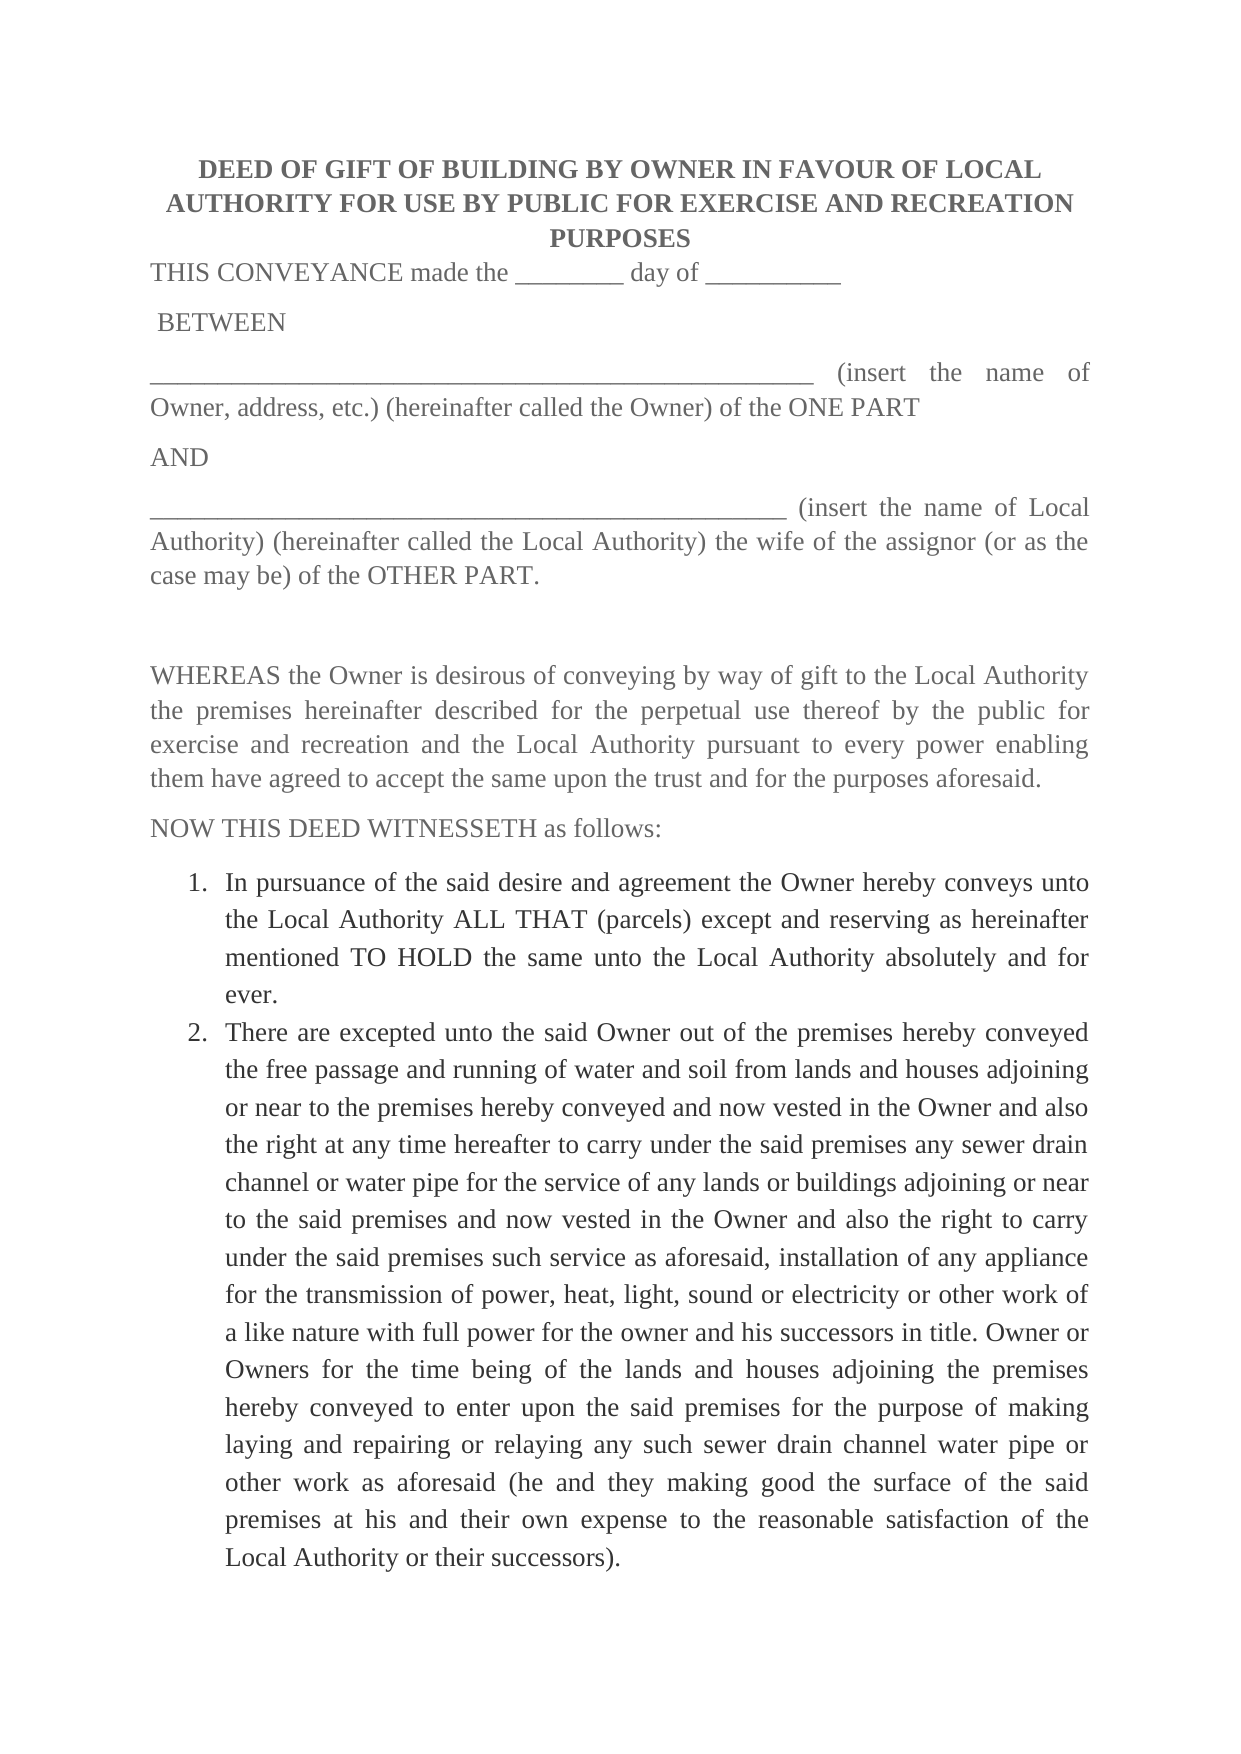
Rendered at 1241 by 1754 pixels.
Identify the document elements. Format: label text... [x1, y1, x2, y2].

text NOW THIS DEED WITNESSETH as follows: [150, 809, 1090, 844]
text THIS CONVEYANCE made the ________ day of __________ [150, 253, 1090, 287]
text _______________________________________________ (insert the name of Local Authority) (hereinafter called the Local Authority) the wife of the assignor (or as the case may be) of the OTHER PART. [150, 487, 1090, 591]
list In pursuance of the said desire and agreement the Owner hereby conveys unto the Local Authority ALL THAT (parcels) except and reserving as hereinafter mentioned TO HOLD the same unto the Local Authority absolutely and for ever. [187, 859, 1090, 1009]
text DEED OF GIFT OF BUILDING BY OWNER IN FAVOUR OF LOCAL AUTHORITY FOR USE BY PUBLIC FOR EXERCISE AND RECREATION PURPOSES [150, 150, 1090, 253]
text BETWEEN [150, 303, 1090, 337]
text AND [150, 437, 1090, 472]
list There are excepted unto the said Owner out of the premises hereby conveyed the free passage and running of water and soil from lands and houses adjoining or near to the premises hereby conveyed and now vested in the Owner and also the right at any time hereafter to carry under the said premises any sewer drain channel or water pipe for the service of any lands or buildings adjoining or near to the said premises and now vested in the Owner and also the right to carry under the said premises such service as aforesaid, installation of any appliance for the transmission of power, heat, light, sound or electricity or other work of a like nature with full power for the owner and his successors in title. Owner or Owners for the time being of the lands and houses adjoining the premises hereby conveyed to enter upon the said premises for the purpose of making laying and repairing or relaying any such sewer drain channel water pipe or other work as aforesaid (he and they making good the surface of the said premises at his and their own expense to the reasonable satisfaction of the Local Authority or their successors). [187, 1009, 1090, 1572]
text _________________________________________________ (insert the name of Owner, address, etc.) (hereinafter called the Owner) of the ONE PART [150, 353, 1090, 422]
text WHEREAS the Owner is desirous of conveying by way of gift to the Local Authority the premises hereinafter described for the perpetual use thereof by the public for exercise and recreation and the Local Authority pursuant to every power enabling them have agreed to accept the same upon the trust and for the purposes aforesaid. [150, 656, 1090, 794]
